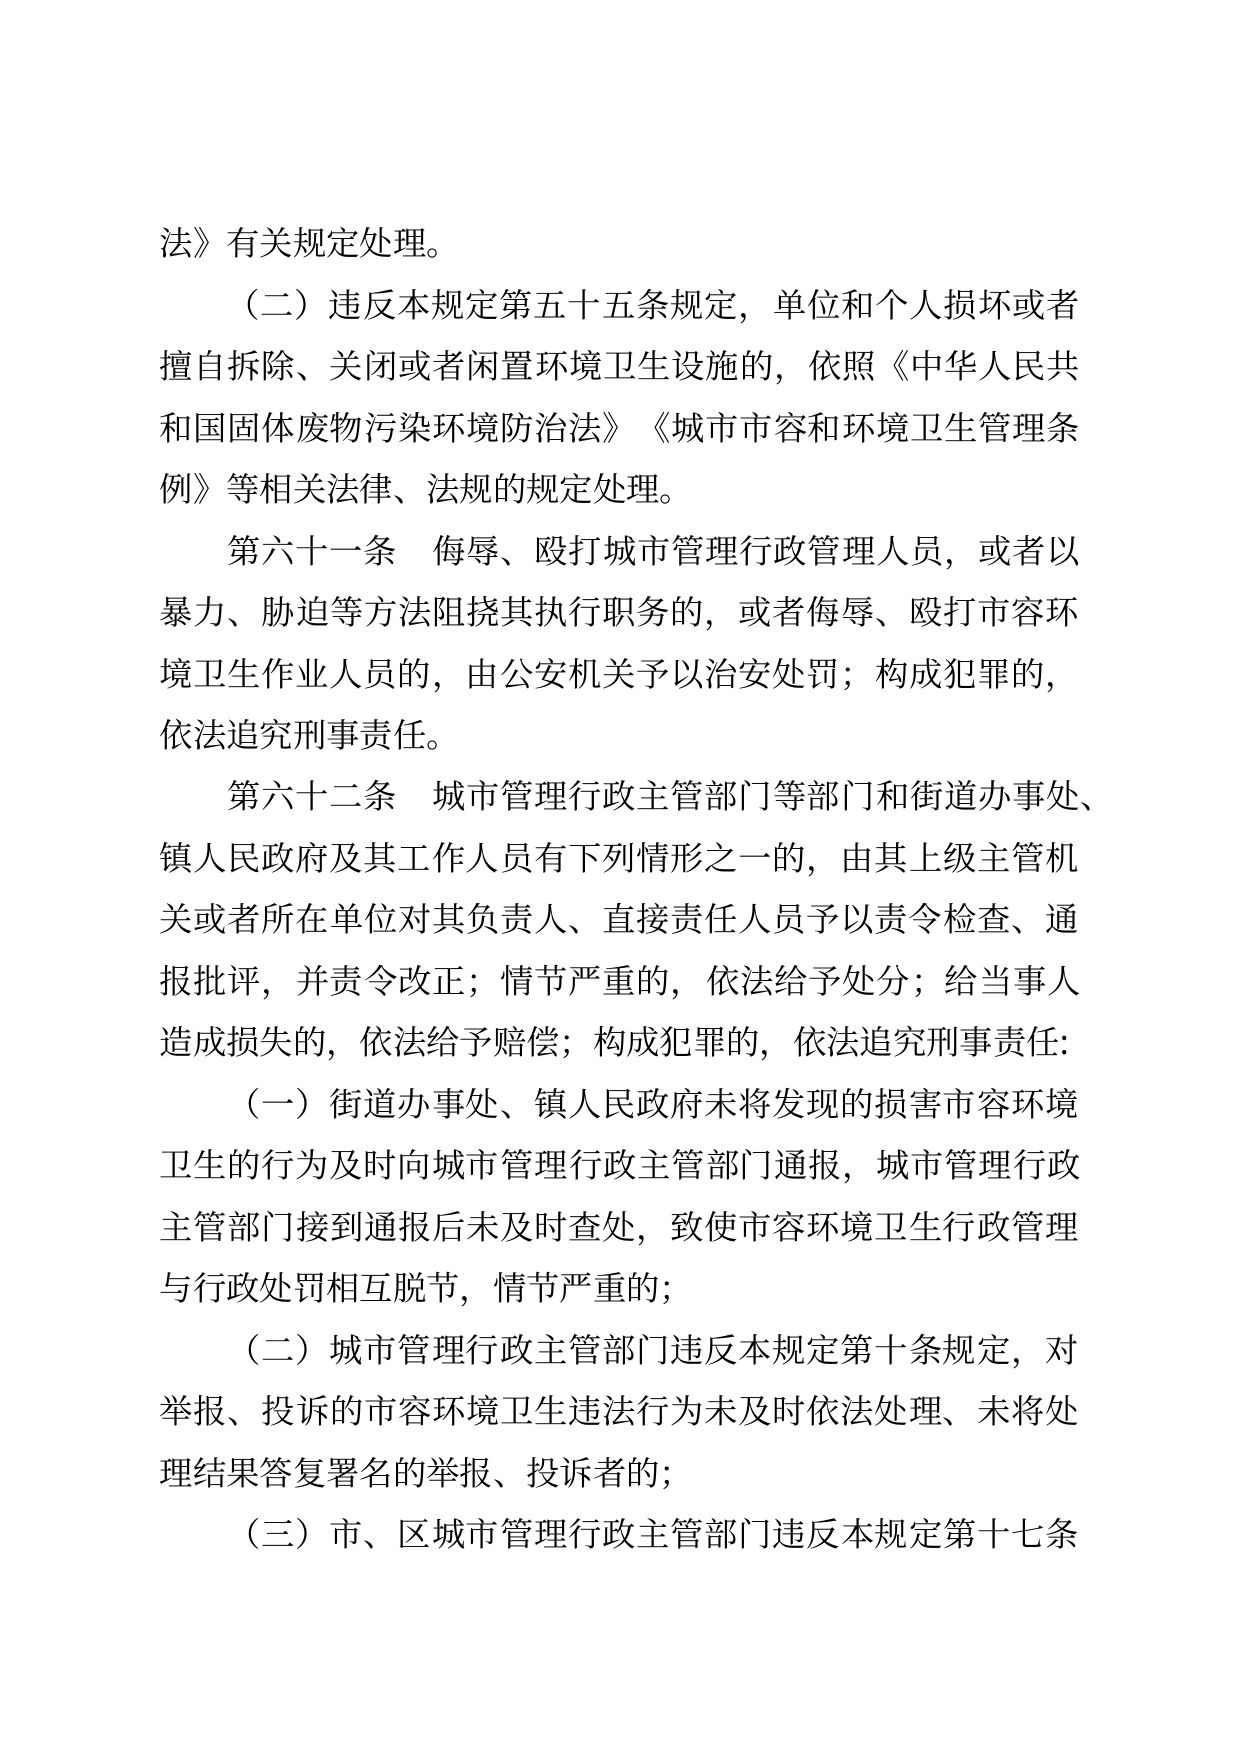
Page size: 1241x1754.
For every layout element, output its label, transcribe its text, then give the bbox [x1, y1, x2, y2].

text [159, 1497, 1081, 1559]
text （一）街道办事处、镇人民政府未将发现的损害市容环境卫生的行为及时向城市管理行政主管部门通报，城市管理行政主管部门接到通报后未及时查处，致使市容环境卫生行政管理与行政处罚相互脱节，情节严重的； [159, 1067, 1081, 1313]
text 第六十二条 城市管理行政主管部门等部门和街道办事处、镇人民政府及其工作人员有下列情形之一的，由其上级主管机关或者所在单位对其负责人、直接责任人员予以责令检查、通报批评，并责令改正；情节严重的，依法给予处分；给当事人造成损失的，依法给予赔偿；构成犯罪的，依法追究刑事责任: [159, 760, 1081, 1067]
text （二）违反本规定第五十五条规定，单位和个人损坏或者擅自拆除、关闭或者闲置环境卫生设施的，依照《中华人民共和国固体废物污染环境防治法》《城市市容和环境卫生管理条例》等相关法律、法规的规定处理。 [159, 268, 1081, 514]
text （二）城市管理行政主管部门违反本规定第十条规定，对举报、投诉的市容环境卫生违法行为未及时依法处理、未将处理结果答复署名的举报、投诉者的； [159, 1313, 1081, 1497]
text 第六十一条 侮辱、殴打城市管理行政管理人员，或者以暴力、胁迫等方法阻挠其执行职务的，或者侮辱、殴打市容环境卫生作业人员的，由公安机关予以治安处罚；构成犯罪的，依法追究刑事责任。 [159, 514, 1081, 760]
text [159, 207, 1081, 268]
